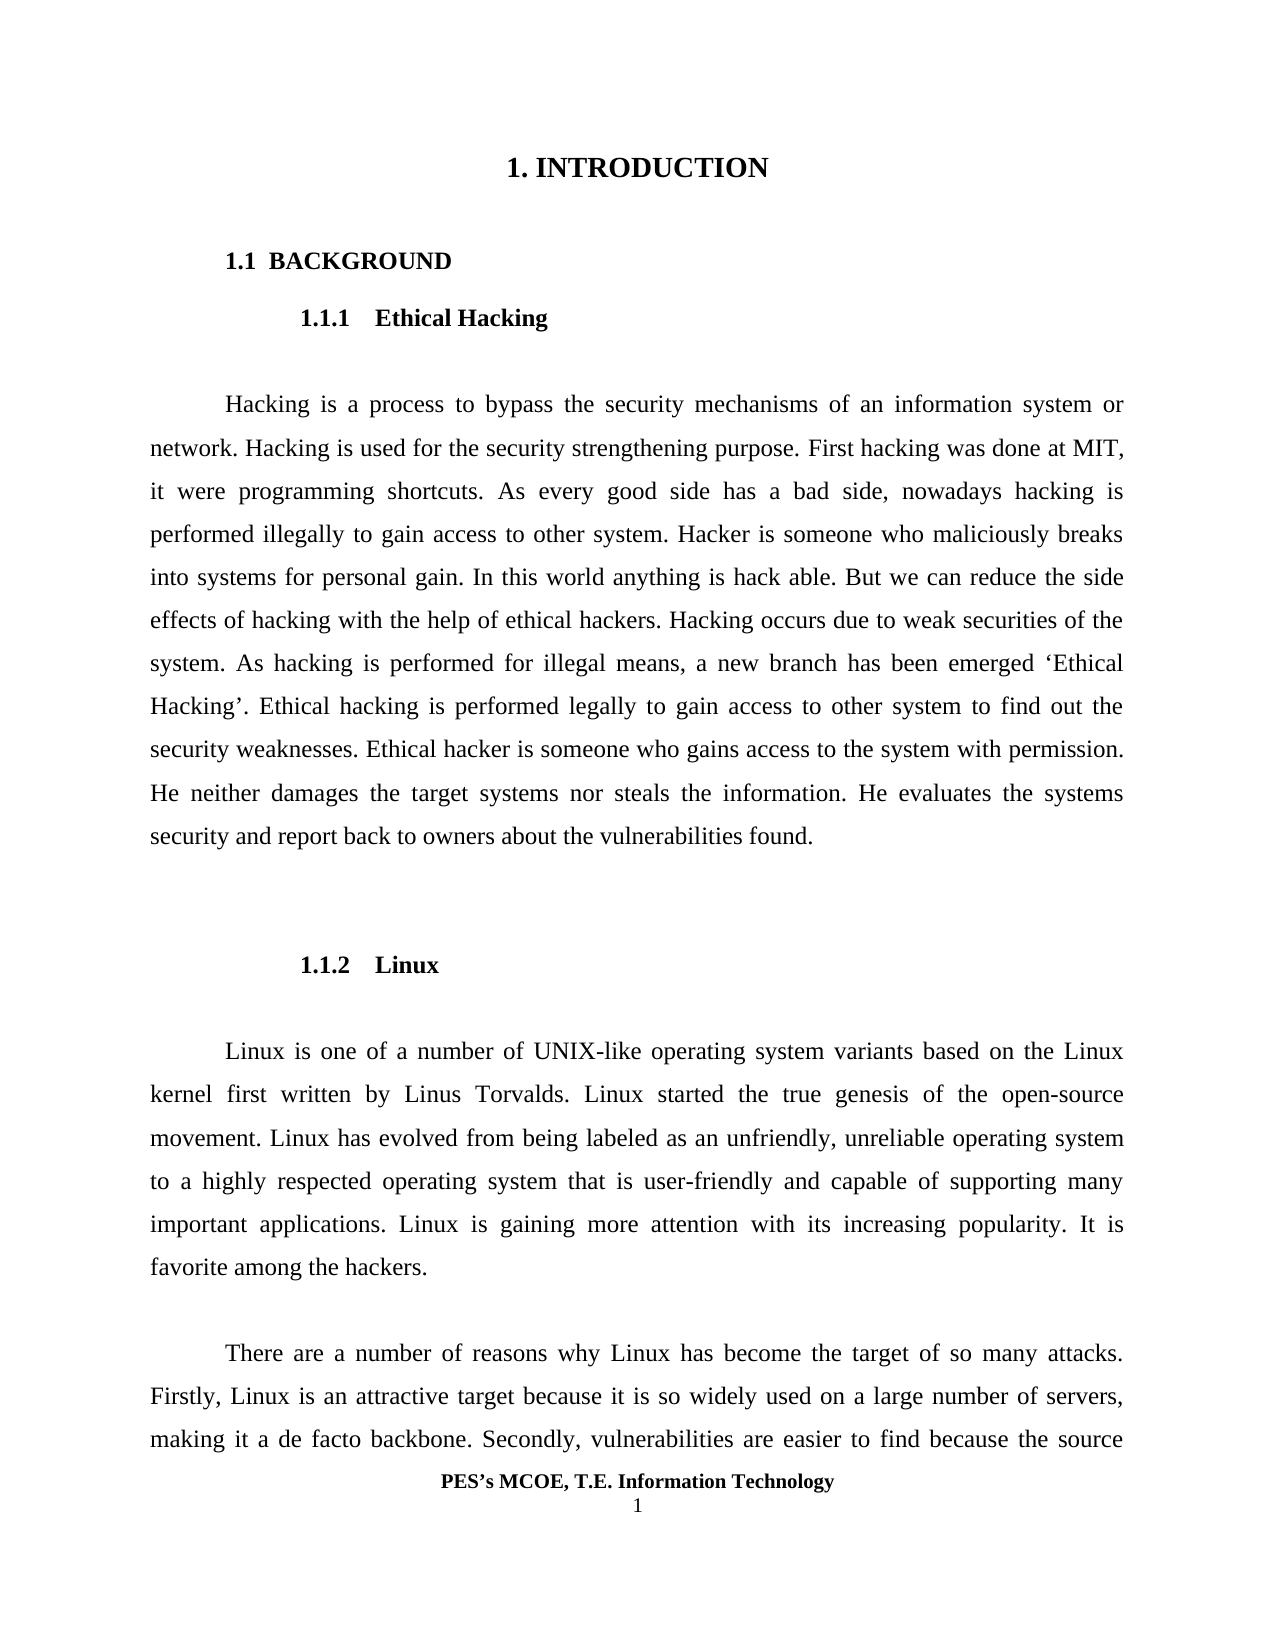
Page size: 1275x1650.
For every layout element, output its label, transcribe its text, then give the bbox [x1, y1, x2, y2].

text Linux is one of a number of UNIX-like operating system variants based on the Linux kernel first written by Linus Torvalds. Linux started the true genesis of the open-source movement. Linux has evolved from being labeled as an unfriendly, unreliable operating system to a highly respected operating system that is user-friendly and capable of supporting many important applications. Linux is gaining more attention with its increasing popularity. It is favorite among the hackers. [150, 1036, 1125, 1281]
text 1. INTRODUCTION [150, 150, 1125, 183]
list Linux [300, 950, 1125, 979]
list Ethical Hacking [300, 303, 1125, 332]
text Hacking is a process to bypass the security mechanisms of an information system or network. Hacking is used for the security strengthening purpose. First hacking was done at MIT, it were programming shortcuts. As every good side has a bad side, nowadays hacking is performed illegally to gain access to other system. Hacker is someone who maliciously breaks into systems for personal gain. In this world anything is hack able. But we can reduce the side effects of hacking with the help of ethical hackers. Hacking occurs due to weak securities of the system. As hacking is performed for illegal means, a new branch has been emerged ‘Ethical Hacking’. Ethical hacking is performed legally to gain access to other system to find out the security weaknesses. Ethical hacker is someone who gains access to the system with permission. He neither damages the target systems nor steals the information. He evaluates the systems security and report back to owners about the vulnerabilities found. [150, 389, 1125, 849]
list BACKGROUND [225, 246, 1125, 274]
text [150, 1338, 1125, 1453]
